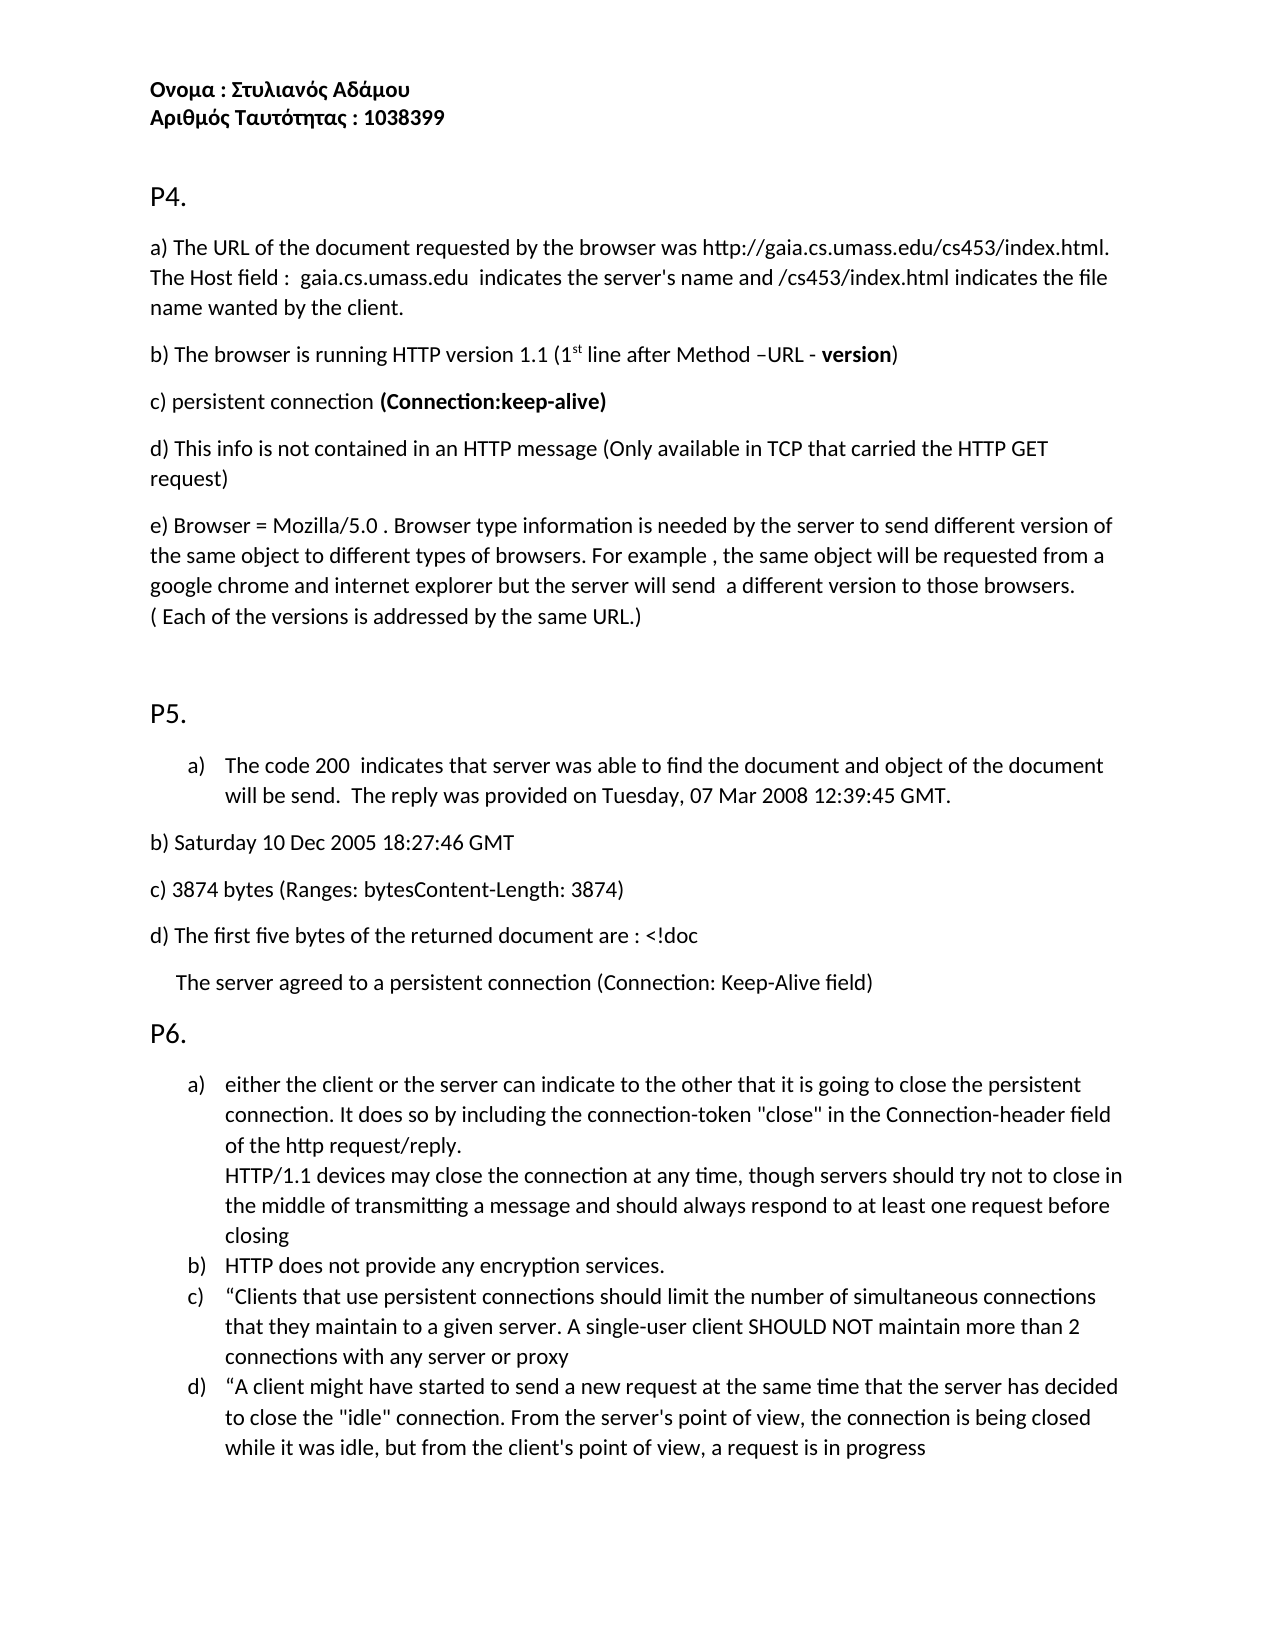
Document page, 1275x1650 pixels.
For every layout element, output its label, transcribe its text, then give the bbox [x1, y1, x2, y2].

list HTTP/1.1 devices may close the connection at any time, though servers should try not to close in the middle of transmitting a message and should always respond to at least one request before closing [225, 1161, 1125, 1249]
list HTTP does not provide any encryption services. [187, 1252, 1125, 1280]
list “Clients that use persistent connections should limit the number of simultaneous connections that they maintain to a given server. A single-user client SHOULD NOT maintain more than 2 connections with any server or proxy [187, 1282, 1125, 1370]
text a) The URL of the document requested by the browser was http://gaia.cs.umass.edu/cs453/index.html. The Host field : gaia.cs.umass.edu indicates the server's name and /cs453/index.html indicates the file name wanted by the client. [150, 233, 1125, 322]
text e) Browser = Mozilla/5.0 . Browser type information is needed by the server to send different version of the same object to different types of browsers. For example , the same object will be requested from a google chrome and internet explorer but the server will send a different version to those browsers.( Each of the versions is addressed by the same URL.) [150, 511, 1125, 630]
list The code 200 indicates that server was able to find the document and object of the document will be send. The reply was provided on Tuesday, 07 Mar 2008 12:39:45 GMT. [187, 751, 1125, 809]
text P5. [150, 696, 1125, 731]
text b) Saturday 10 Dec 2005 18:27:46 GMT [150, 828, 1125, 856]
text P4. [150, 178, 1125, 214]
list “A client might have started to send a new request at the same time that the server has decided to close the "idle" connection. From the server's point of view, the connection is being closed while it was idle, but from the client's point of view, a request is in progress [187, 1372, 1125, 1461]
text d) This info is not contained in an HTTP message (Only available in TCP that carried the HTTP GET request) [150, 434, 1125, 492]
list either the client or the server can indicate to the other that it is going to close the persistent connection. It does so by including the connection-token "close" in the Connection-header field of the http request/reply. [187, 1070, 1125, 1159]
text P6. [150, 1015, 1125, 1051]
text d) The first five bytes of the returned document are : <!doc [150, 922, 1125, 949]
text The server agreed to a persistent connection (Connection: Keep-Alive field) [150, 968, 1125, 996]
text b) The browser is running HTTP version 1.1 (1st line after Method –URL - version) [150, 340, 1125, 368]
text c) persistent connection (Connection:keep-alive) [150, 387, 1125, 415]
text c) 3874 bytes (Ranges: bytesContent-Length: 3874) [150, 875, 1125, 903]
